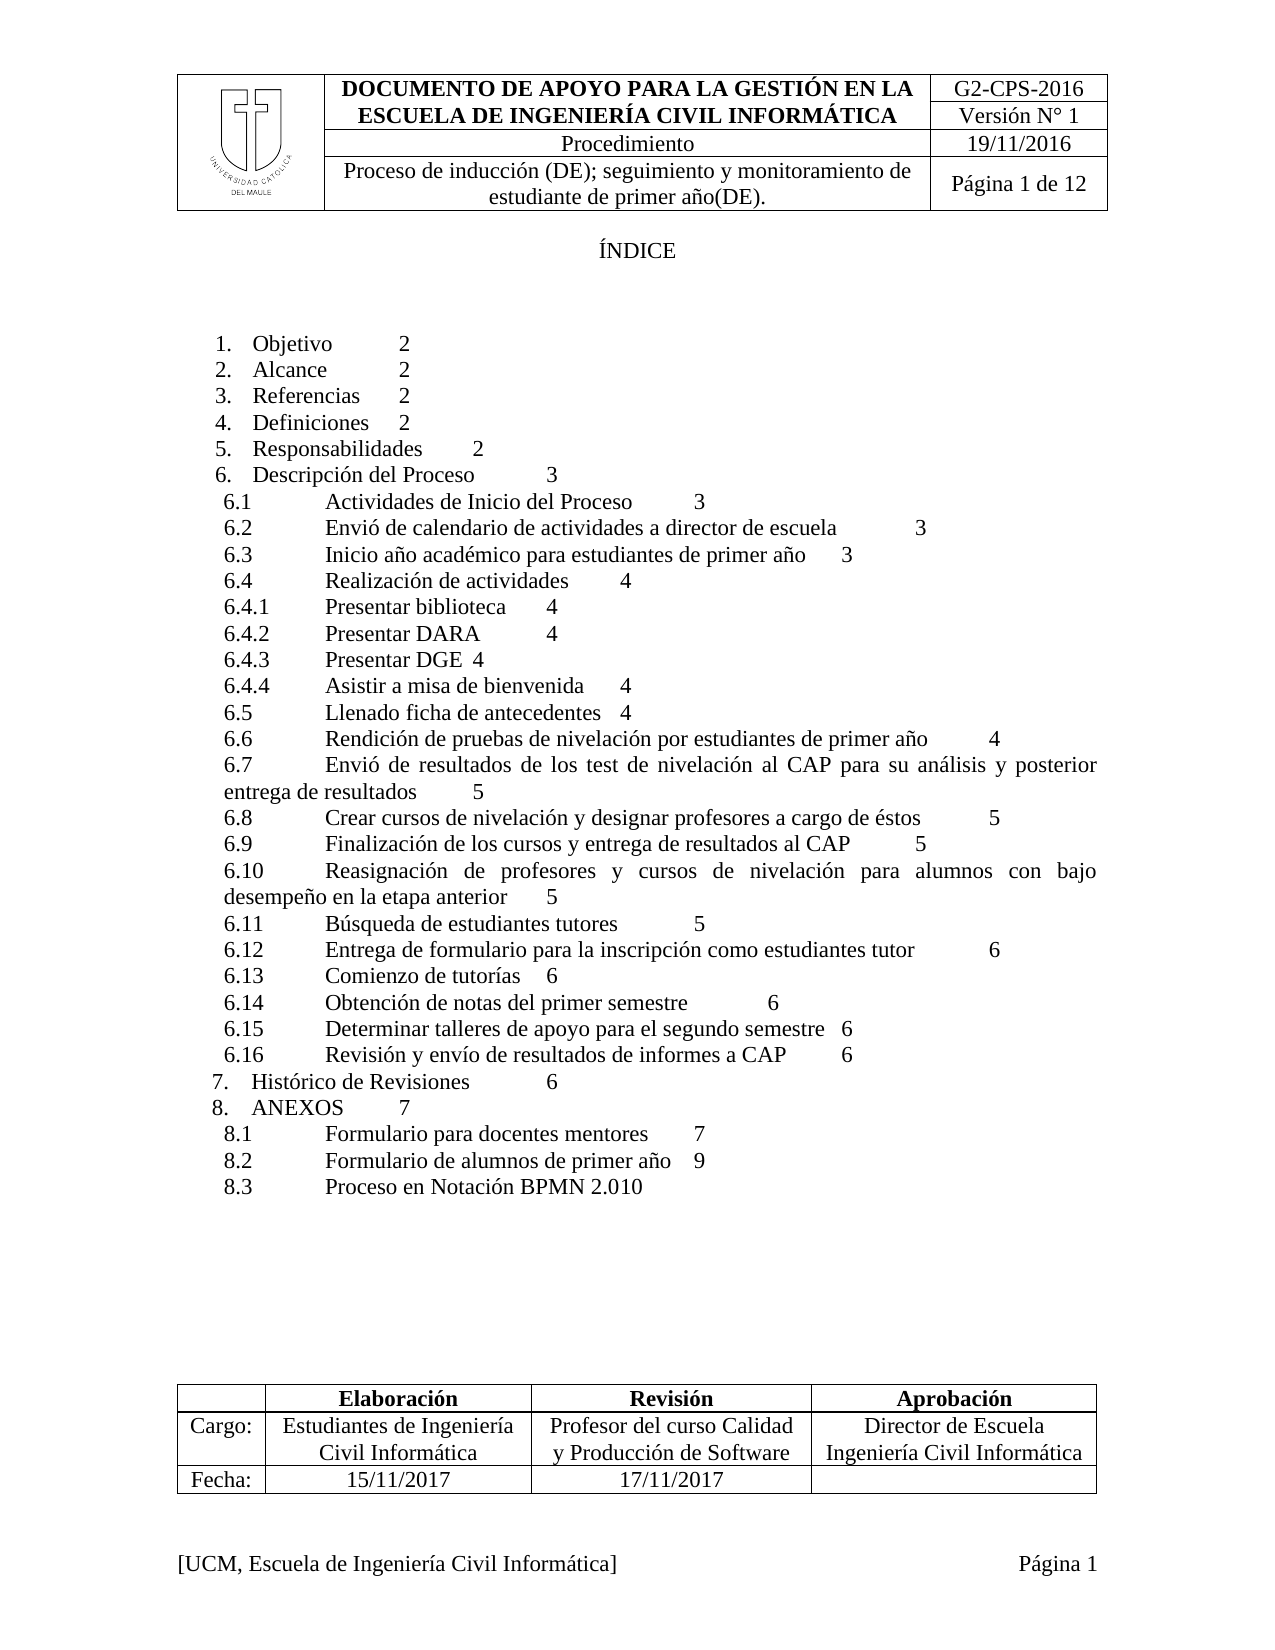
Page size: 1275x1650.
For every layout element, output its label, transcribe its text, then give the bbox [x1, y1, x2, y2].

picture [210, 89, 292, 195]
table_header Aprobación [812, 1385, 1096, 1411]
table_cell 15/11/2017 [266, 1466, 531, 1492]
table_header [178, 1385, 265, 1411]
table_cell Cargo: [178, 1413, 265, 1465]
table_cell [812, 1466, 1096, 1492]
text ÍNDICE [177, 237, 1098, 263]
table_header Revisión [532, 1385, 811, 1411]
table_cell Director de Escuela Ingeniería Civil Informática [812, 1413, 1096, 1465]
table_header Elaboración [266, 1385, 531, 1411]
table_cell Profesor del curso Calidad y Producción de Software [532, 1413, 811, 1465]
table_cell Estudiantes de Ingeniería Civil Informática [266, 1413, 531, 1465]
table_cell 17/11/2017 [532, 1466, 811, 1492]
table_cell Fecha: [178, 1466, 265, 1492]
